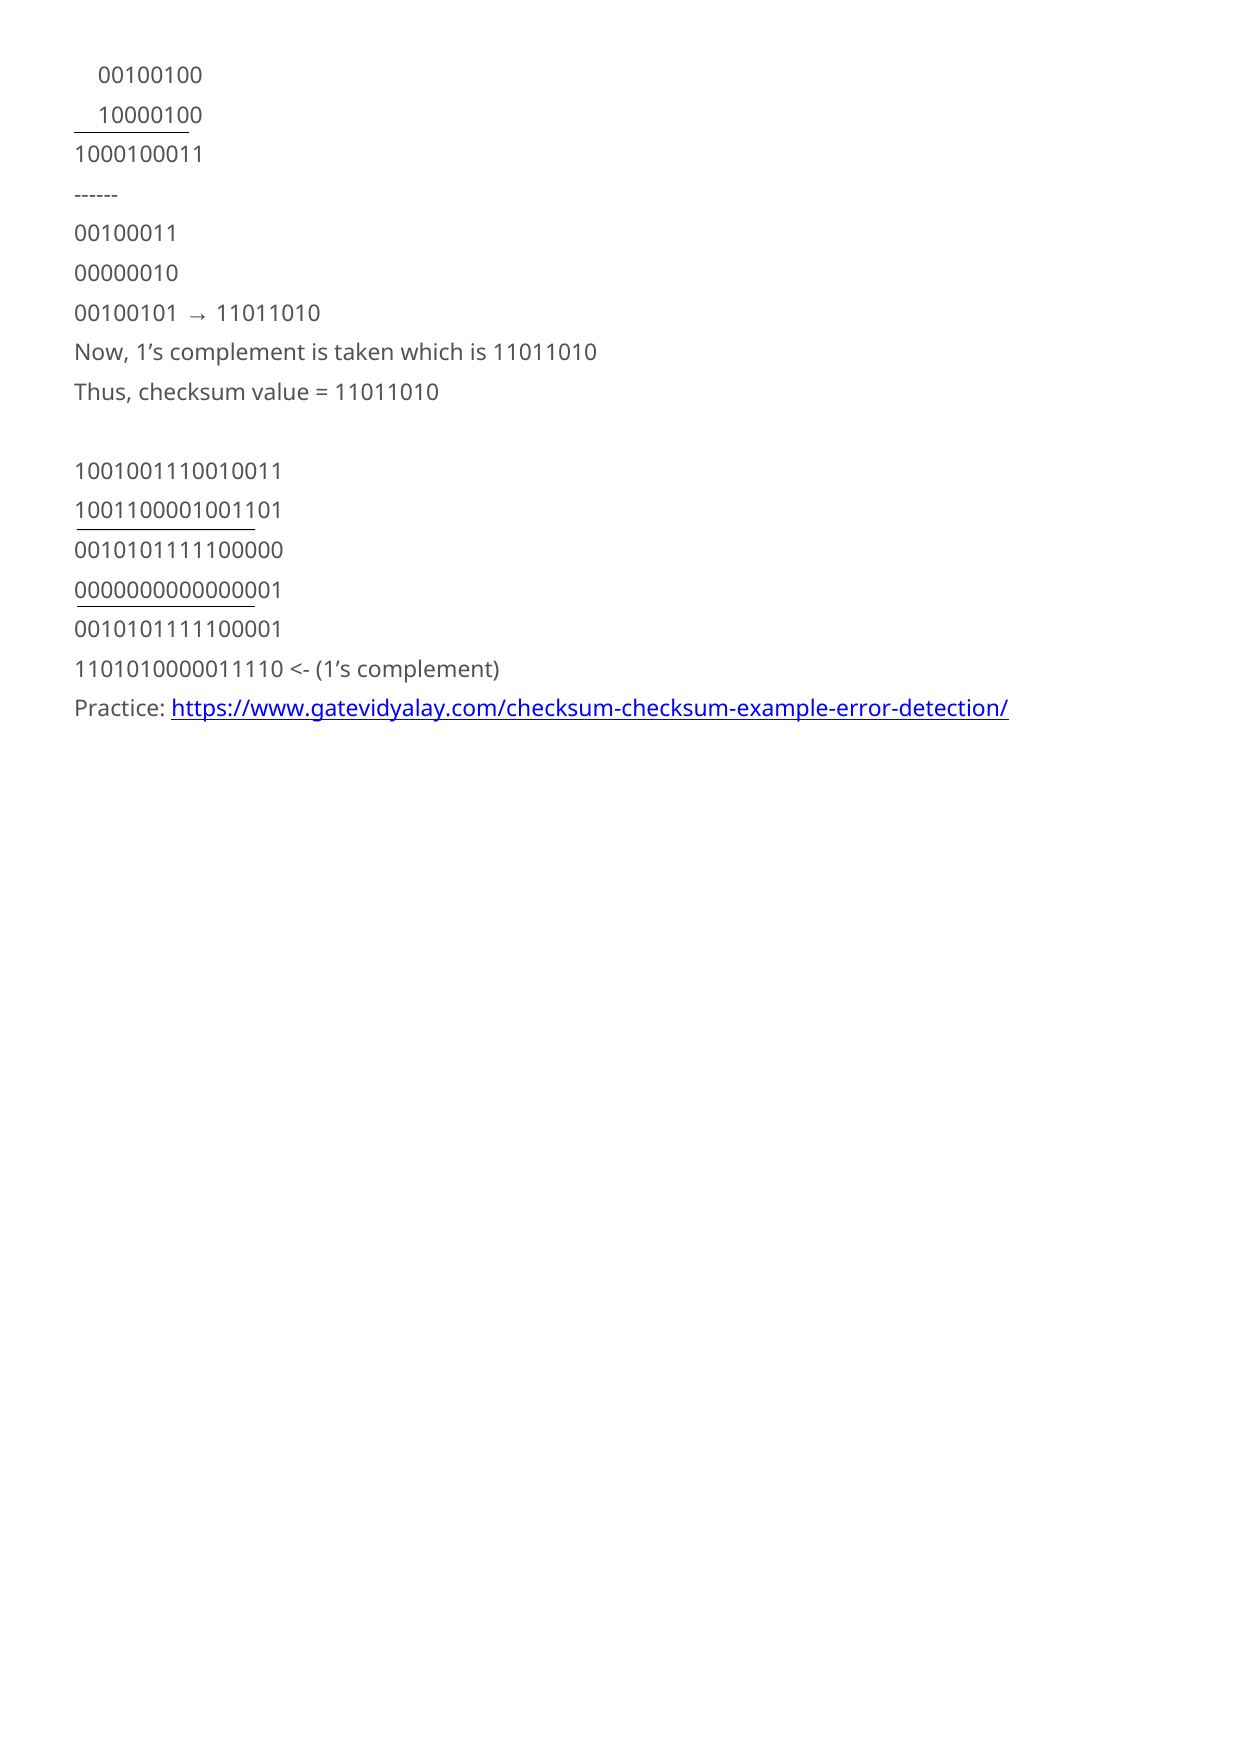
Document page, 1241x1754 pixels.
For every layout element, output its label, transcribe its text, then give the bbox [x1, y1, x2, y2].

text 1001100001001101 [74, 494, 1166, 526]
text Practice: https://www.gatevidyalay.com/checksum-checksum-example-error-detection/ [74, 692, 1166, 724]
text 0010101111100000 [74, 534, 1166, 565]
text 1001001110010011 [74, 455, 1166, 486]
text 1101010000011110 <- (1’s complement) [74, 653, 1166, 684]
text 00100100 [74, 59, 1166, 90]
text 00100101 → 11011010 [74, 297, 1166, 328]
text 00000010 [74, 257, 1166, 288]
text Thus, checksum value = 11011010 [74, 376, 1166, 407]
text 1000100011 [74, 138, 1166, 169]
text ------ [74, 178, 1166, 209]
text 0000000000000001 [74, 574, 1166, 605]
text 00100011 [74, 217, 1166, 249]
text Now, 1’s complement is taken which is 11011010 [74, 336, 1166, 367]
text 10000100 [74, 99, 1166, 130]
text 0010101111100001 [74, 613, 1166, 644]
